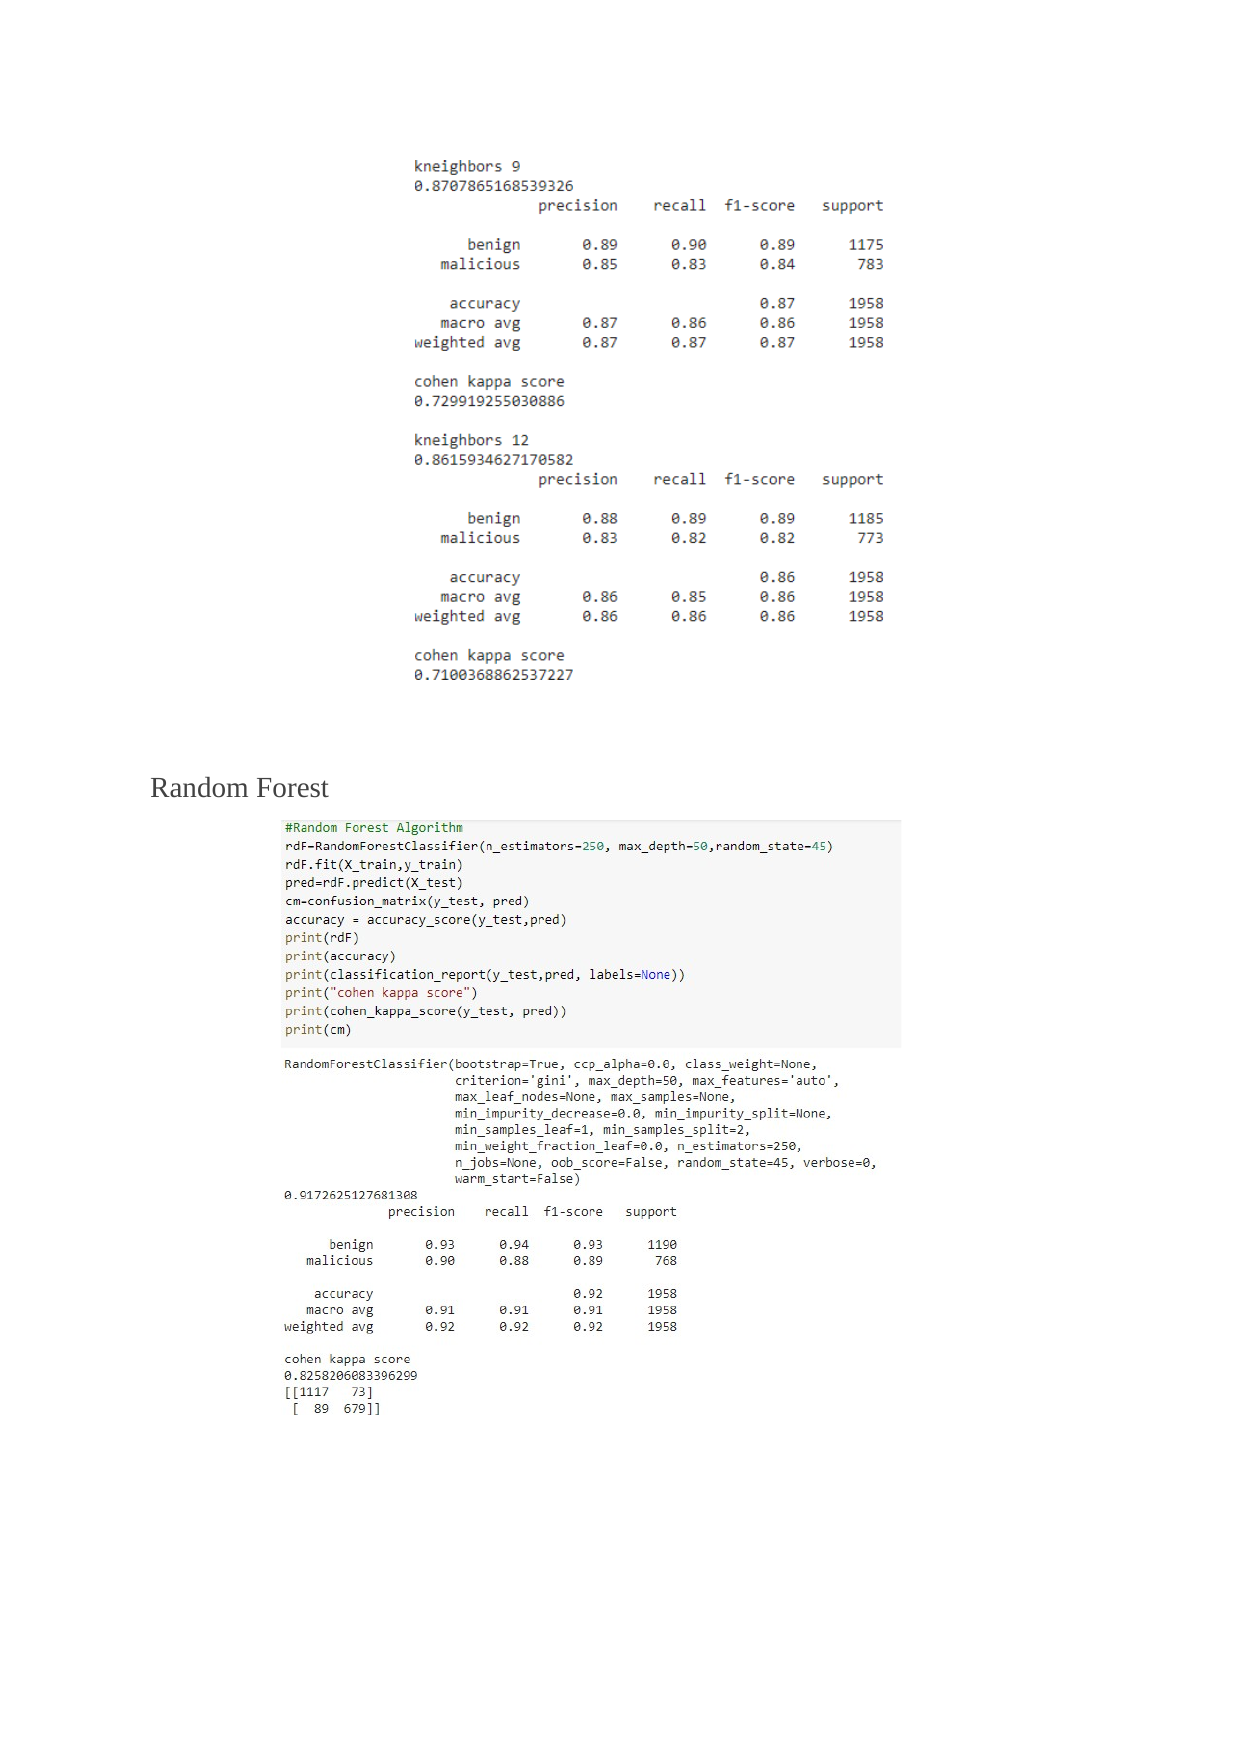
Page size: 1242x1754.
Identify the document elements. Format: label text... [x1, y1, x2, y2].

text Random Forest [150, 770, 1104, 804]
picture [414, 160, 884, 680]
picture [280, 820, 902, 1415]
